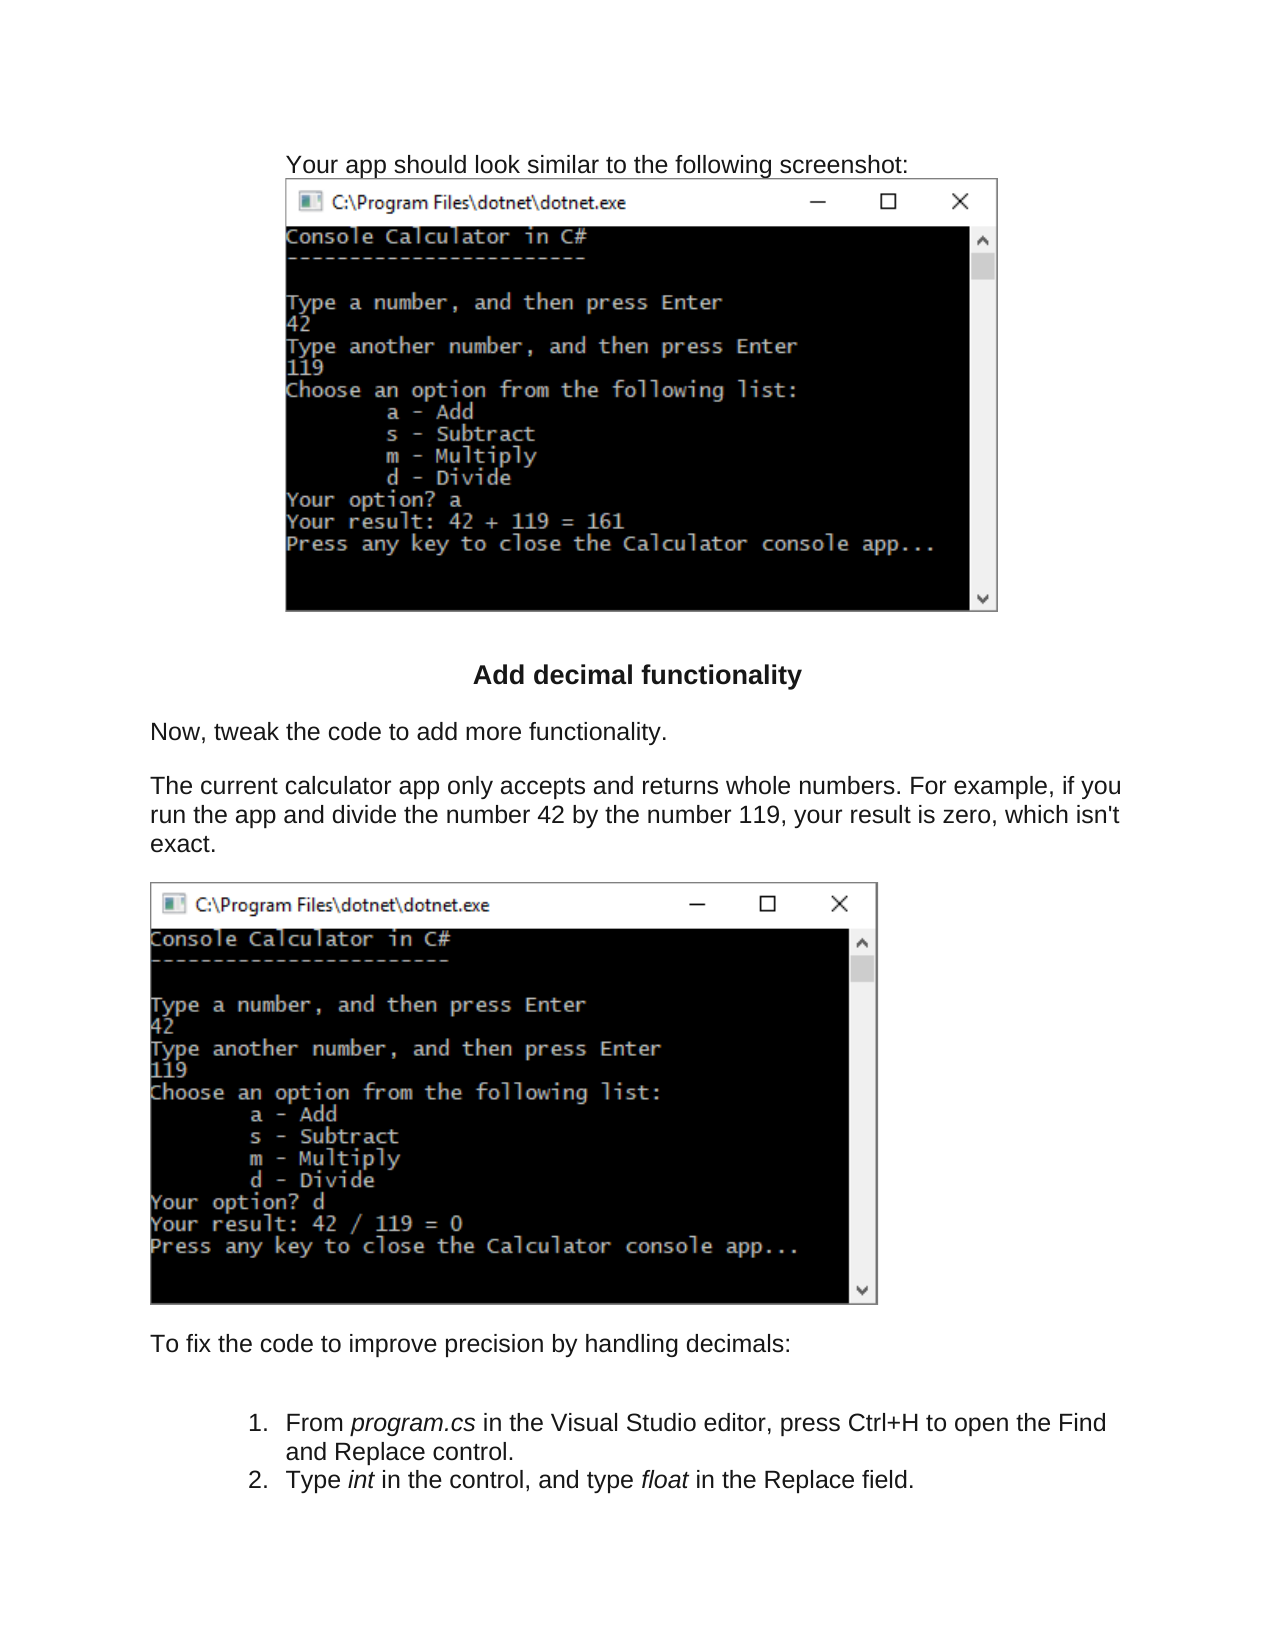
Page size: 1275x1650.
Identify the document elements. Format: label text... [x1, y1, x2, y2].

picture [285, 178, 998, 612]
subtitle Add decimal functionality [148, 662, 1127, 690]
list Type int in the control, and type float in the Replace field. [248, 1466, 1125, 1494]
text The current calculator app only accepts and returns whole numbers. For example, if you run the app and divide the number 42 by the number 119, your result is zero, which isn't exact. [150, 771, 1125, 857]
text Now, tweak the code to add more functionality. [150, 717, 1125, 746]
picture [150, 882, 879, 1305]
list From program.cs in the Visual Studio editor, press Ctrl+H to open the Find and Replace control. [248, 1408, 1125, 1466]
text To fix the code to improve precision by handling decimals: [150, 1329, 1125, 1358]
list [248, 150, 1125, 612]
